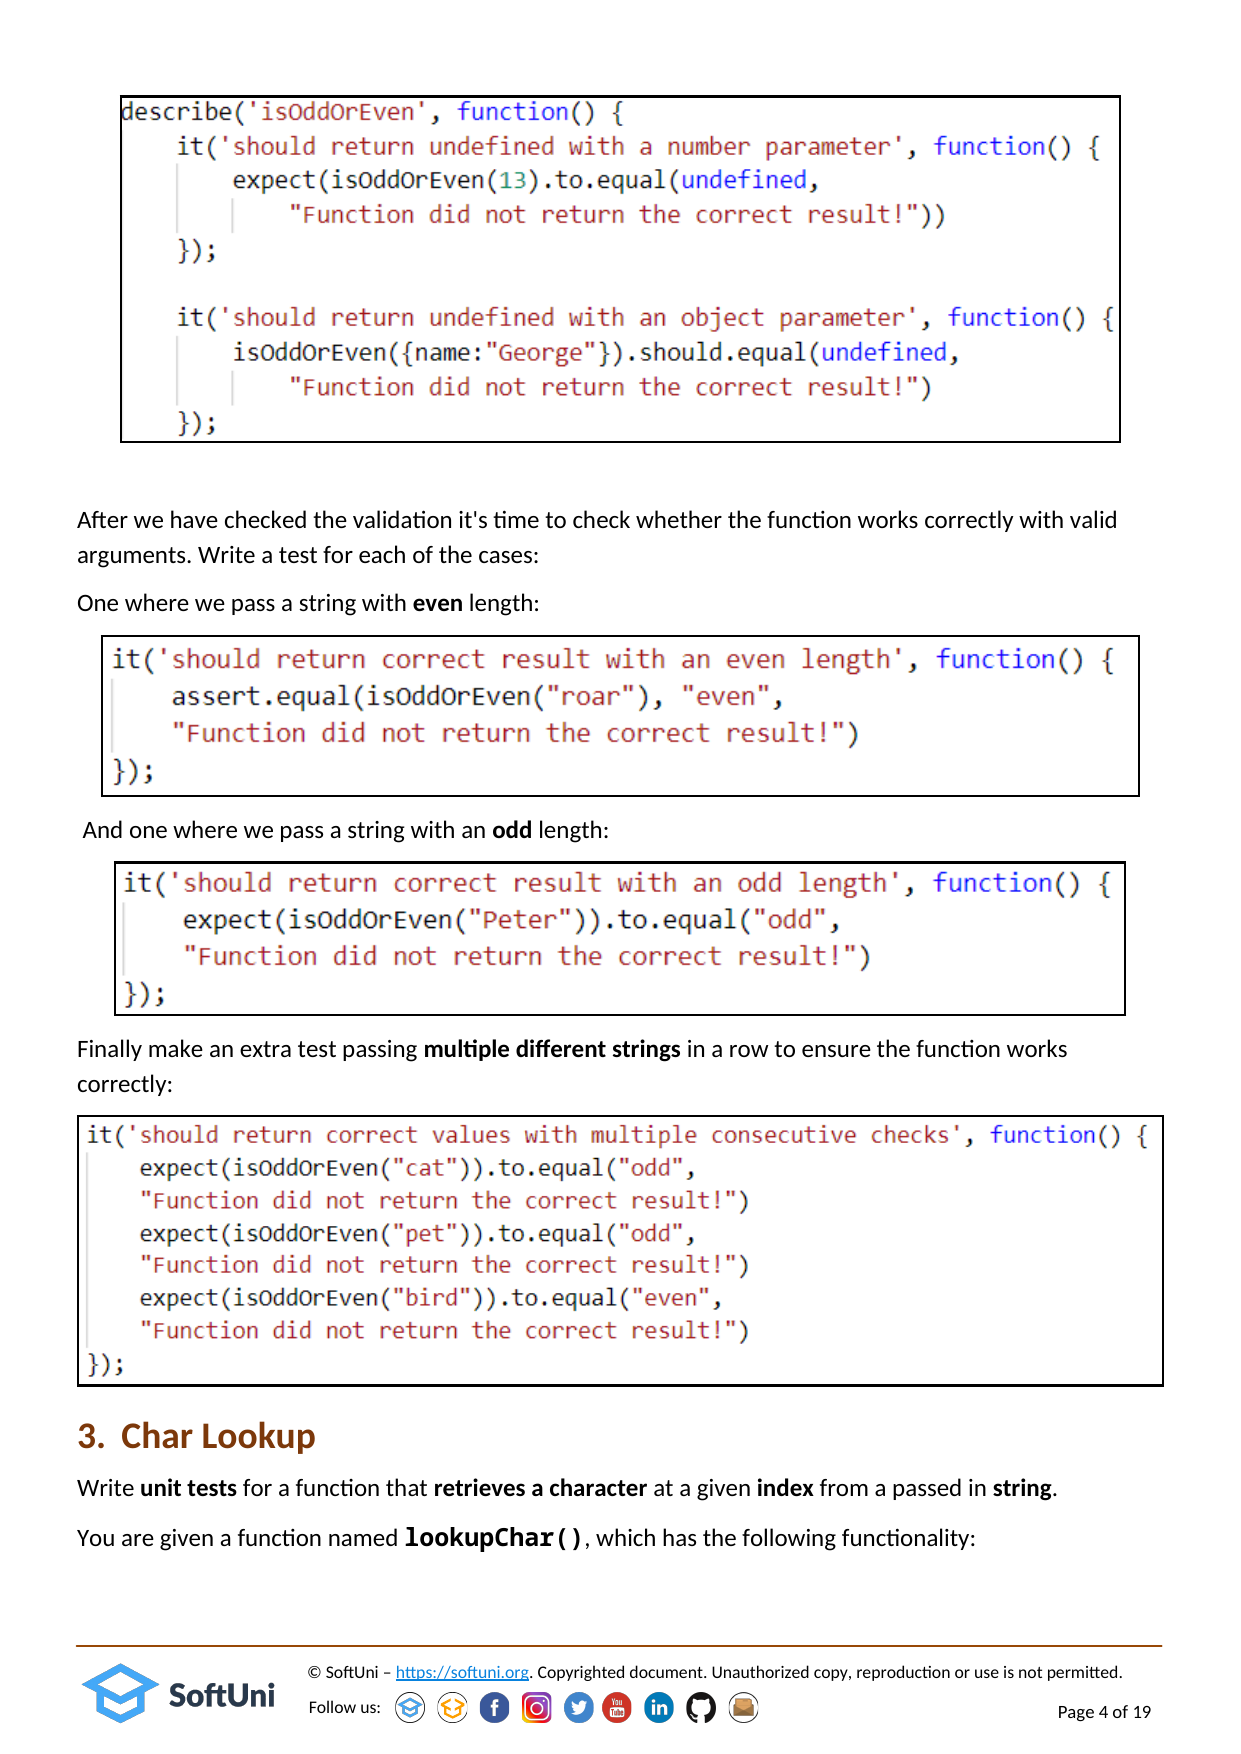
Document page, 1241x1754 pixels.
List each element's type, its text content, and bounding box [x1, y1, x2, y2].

subtitle Char Lookup [77, 1412, 1163, 1457]
picture [479, 1692, 510, 1723]
picture [665, 1692, 674, 1701]
picture [644, 1714, 653, 1723]
text After we have checked the validation it's time to check whether the function works correctly with valid arguments. Write a test for each of the cases: [77, 505, 1163, 570]
picture [686, 1692, 716, 1723]
picture [522, 1692, 552, 1723]
text And one where we pass a string with an odd length: [77, 814, 1163, 844]
picture [75, 1658, 281, 1729]
picture [665, 1714, 674, 1723]
text Finally make an extra test passing multiple different strings in a row to ensure the function works correctly: [77, 1033, 1163, 1098]
picture [728, 1692, 759, 1723]
picture [103, 637, 1138, 795]
picture [395, 1692, 425, 1723]
picture [658, 1705, 667, 1714]
text Write unit tests for a function that retrieves a character at a given index from a passed in string. [77, 1473, 1163, 1503]
picture [602, 1692, 632, 1723]
text One where we pass a string with even length: [77, 587, 1163, 618]
picture [79, 1117, 1162, 1384]
picture [644, 1692, 653, 1701]
text You are given a function named lookupChar(), which has the following functionality: [77, 1520, 1163, 1554]
picture [122, 98, 1119, 441]
picture [437, 1692, 468, 1723]
picture [116, 864, 1124, 1014]
picture [564, 1692, 594, 1723]
